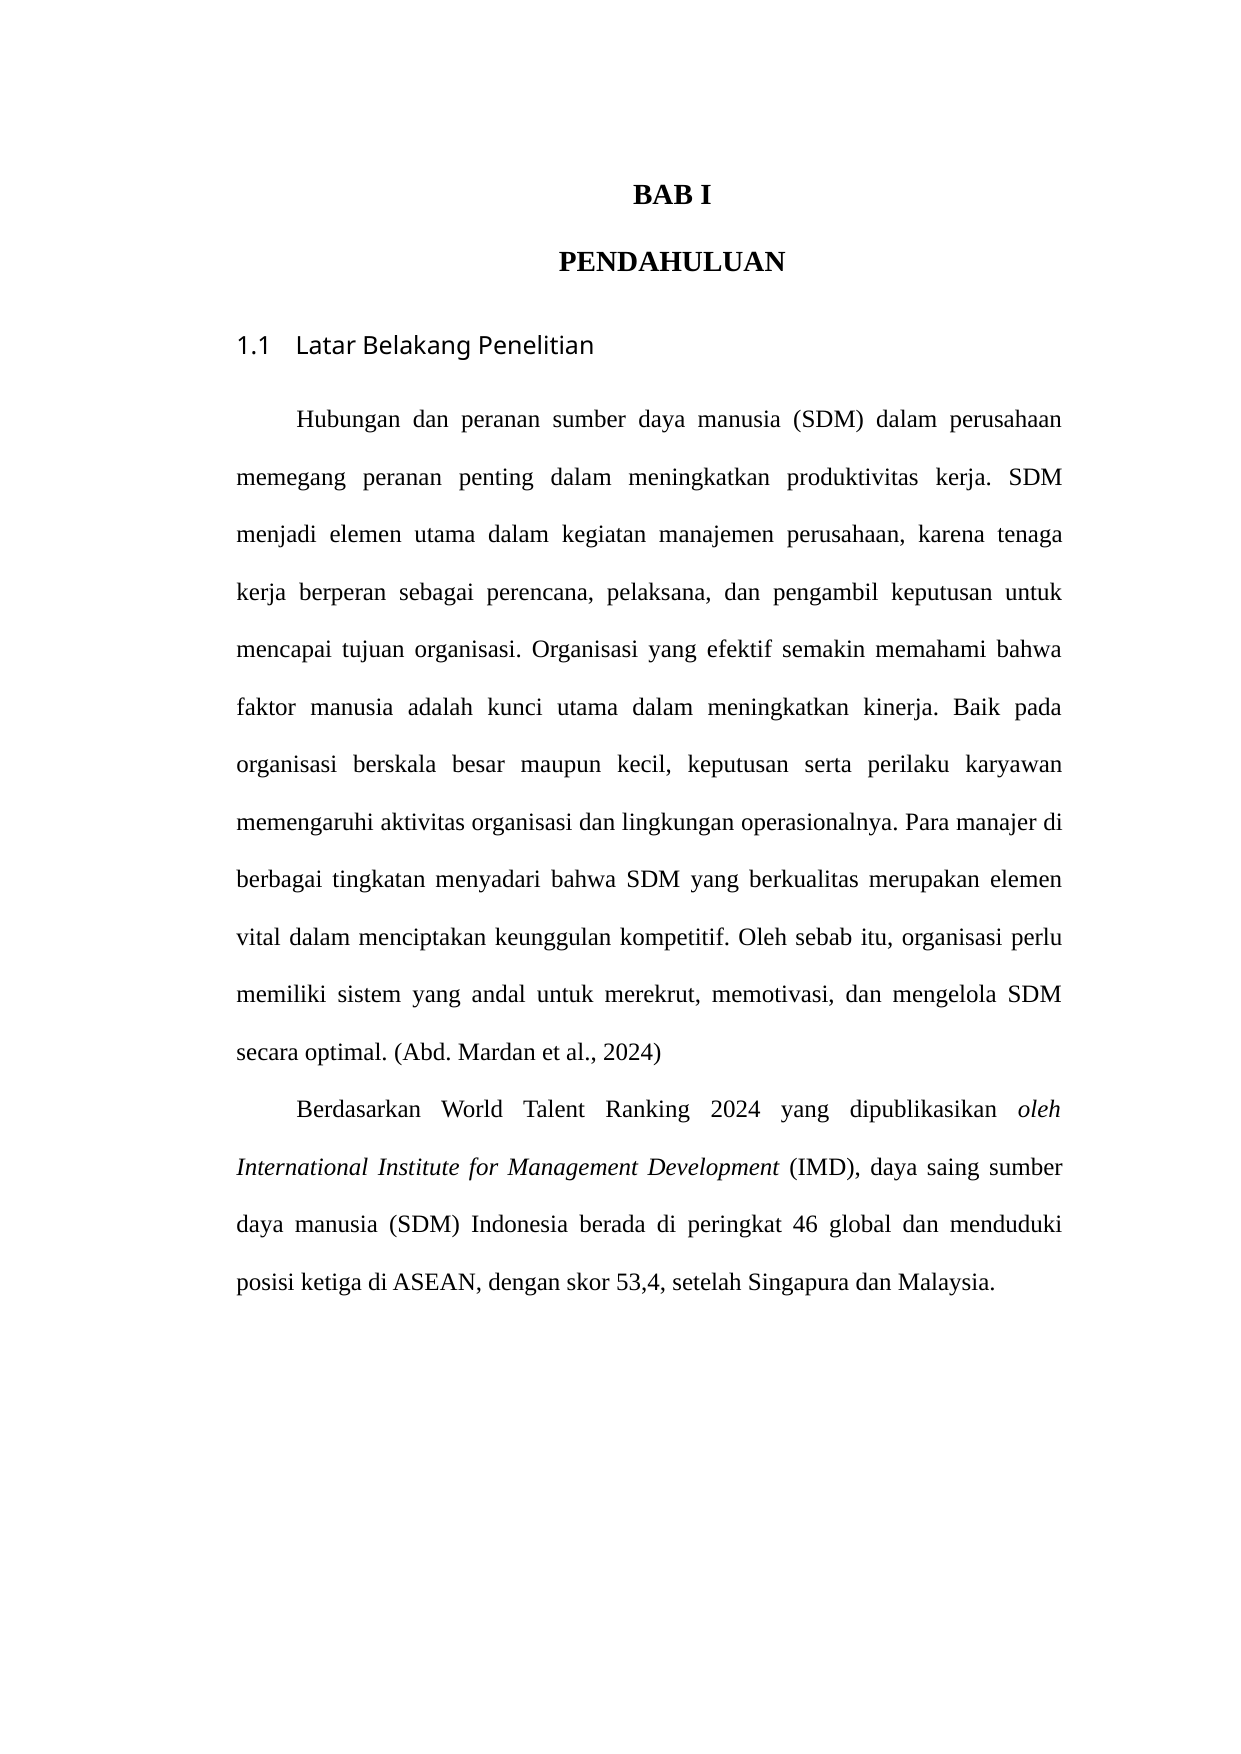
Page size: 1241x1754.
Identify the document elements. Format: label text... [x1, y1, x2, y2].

subtitle BAB I PENDAHULUAN [236, 177, 1063, 278]
text Berdasarkan World Talent Ranking 2024 yang dipublikasikan oleh International Institute for Management Development (IMD), daya saing sumber daya manusia (SDM) Indonesia berada di peringkat 46 global dan menduduki posisi ketiga di ASEAN, dengan skor 53,4, setelah Singapura dan Malaysia. [236, 1094, 1063, 1296]
text Hubungan dan peranan sumber daya manusia (SDM) dalam perusahaan memegang peranan penting dalam meningkatkan produktivitas kerja. SDM menjadi elemen utama dalam kegiatan manajemen perusahaan, karena tenaga kerja berperan sebagai perencana, pelaksana, dan pengambil keputusan untuk mencapai tujuan organisasi. Organisasi yang efektif semakin memahami bahwa faktor manusia adalah kunci utama dalam meningkatkan kinerja. Baik pada organisasi berskala besar maupun kecil, keputusan serta perilaku karyawan memengaruhi aktivitas organisasi dan lingkungan operasionalnya. Para manajer di berbagai tingkatan menyadari bahwa SDM yang berkualitas merupakan elemen vital dalam menciptakan keunggulan kompetitif. Oleh sebab itu, organisasi perlu memiliki sistem yang andal untuk merekrut, memotivasi, dan mengelola SDM secara optimal. (Abd. Mardan et al., 2024) [236, 404, 1063, 1066]
subtitle Latar Belakang Penelitian [236, 328, 1063, 362]
